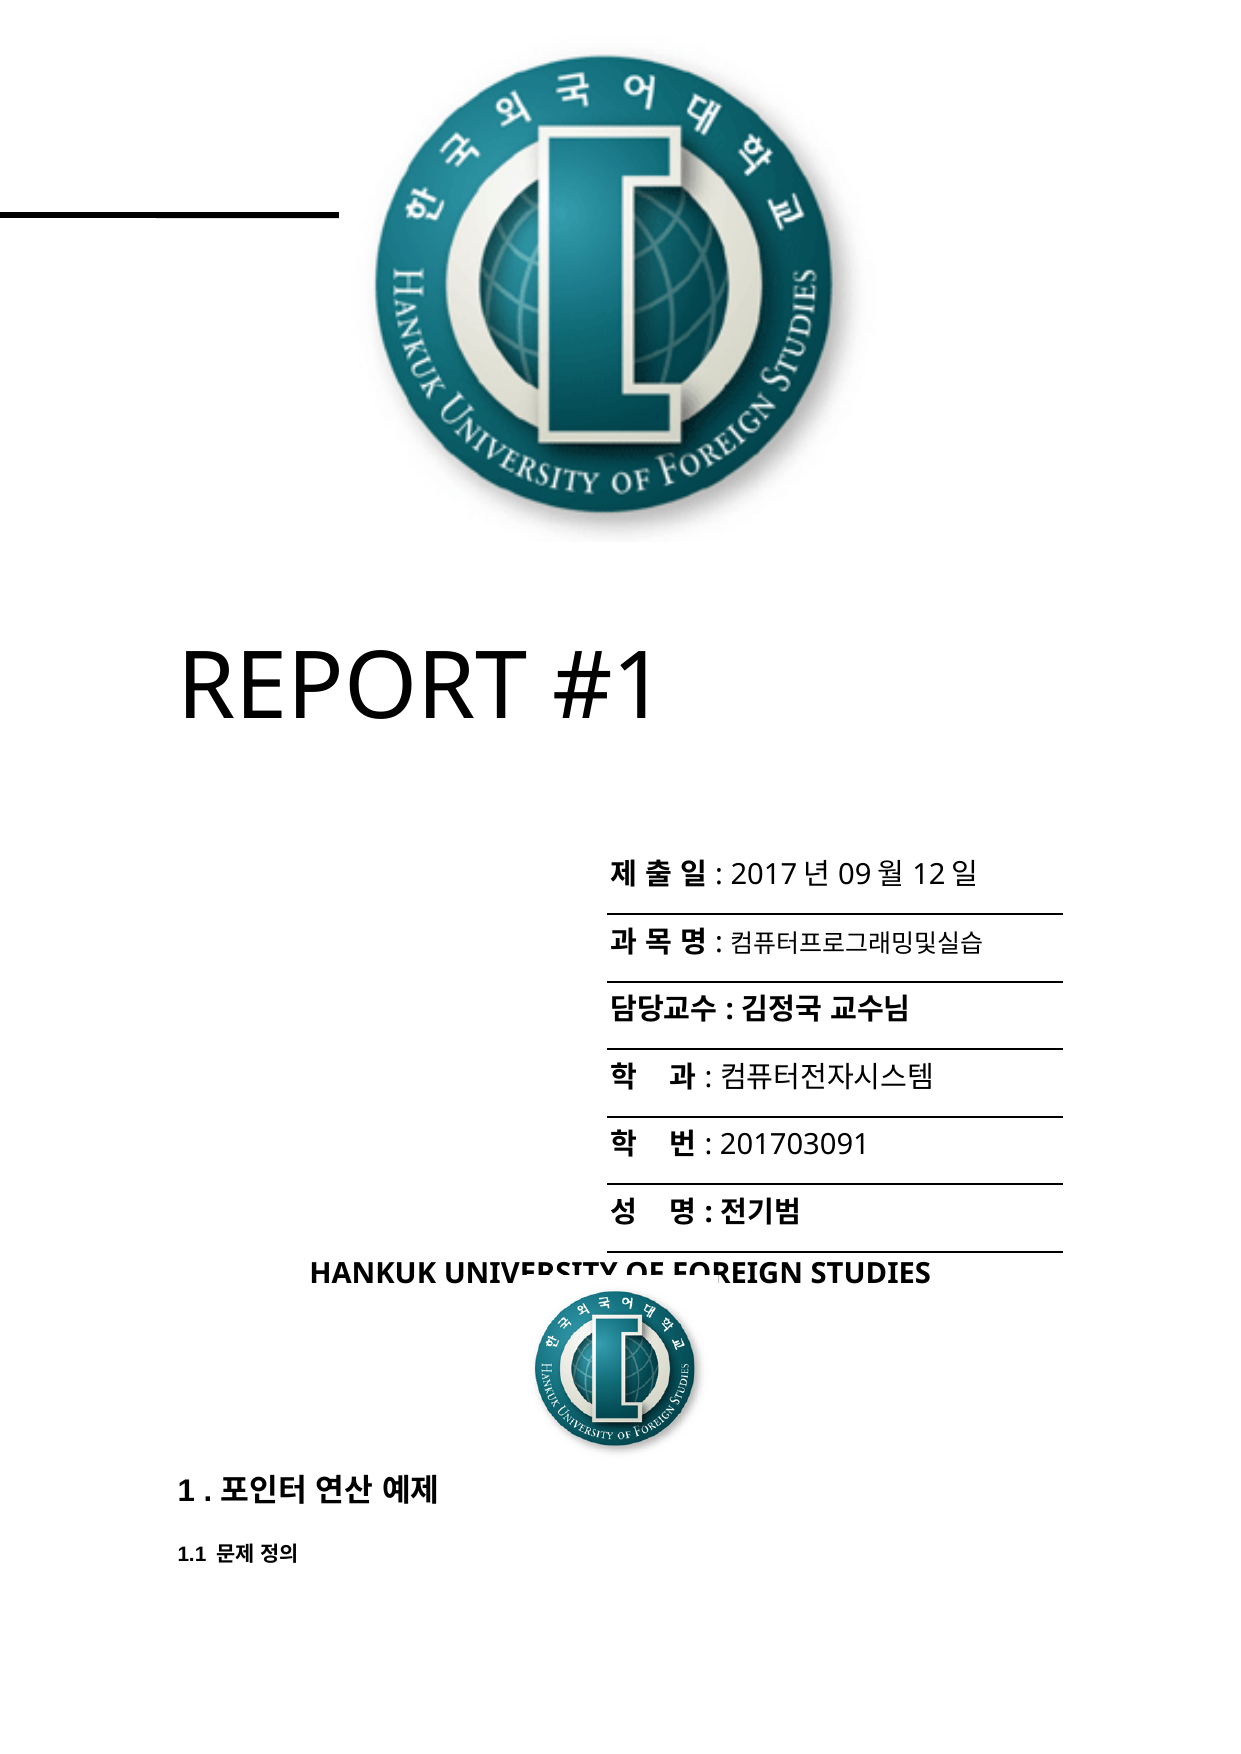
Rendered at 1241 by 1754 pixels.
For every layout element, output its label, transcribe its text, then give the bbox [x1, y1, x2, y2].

table_cell 과 목 명 : 컴퓨터프로그래밍및실습 [607, 915, 1063, 981]
table_cell 학 번 : 201703091 [607, 1118, 1063, 1183]
picture [522, 1275, 719, 1469]
text REPORT #1 [177, 207, 1063, 746]
text HANKUK UNIVERSITY OF FOREIGN STUDIES [177, 1253, 1063, 1292]
text 1 . 포인터 연산 예제 [177, 1465, 1063, 1510]
table_cell 성 명 : 전기범 [607, 1185, 1063, 1251]
table_cell 담당교수 : 김정국 교수님 [607, 983, 1063, 1048]
list 문제 정의 [177, 1537, 1063, 1567]
table_cell 학 과 : 컴퓨터전자시스템 [607, 1050, 1063, 1116]
picture [339, 32, 879, 542]
table_header 제 출 일 : 2017년 09월 12일 [607, 848, 1063, 913]
